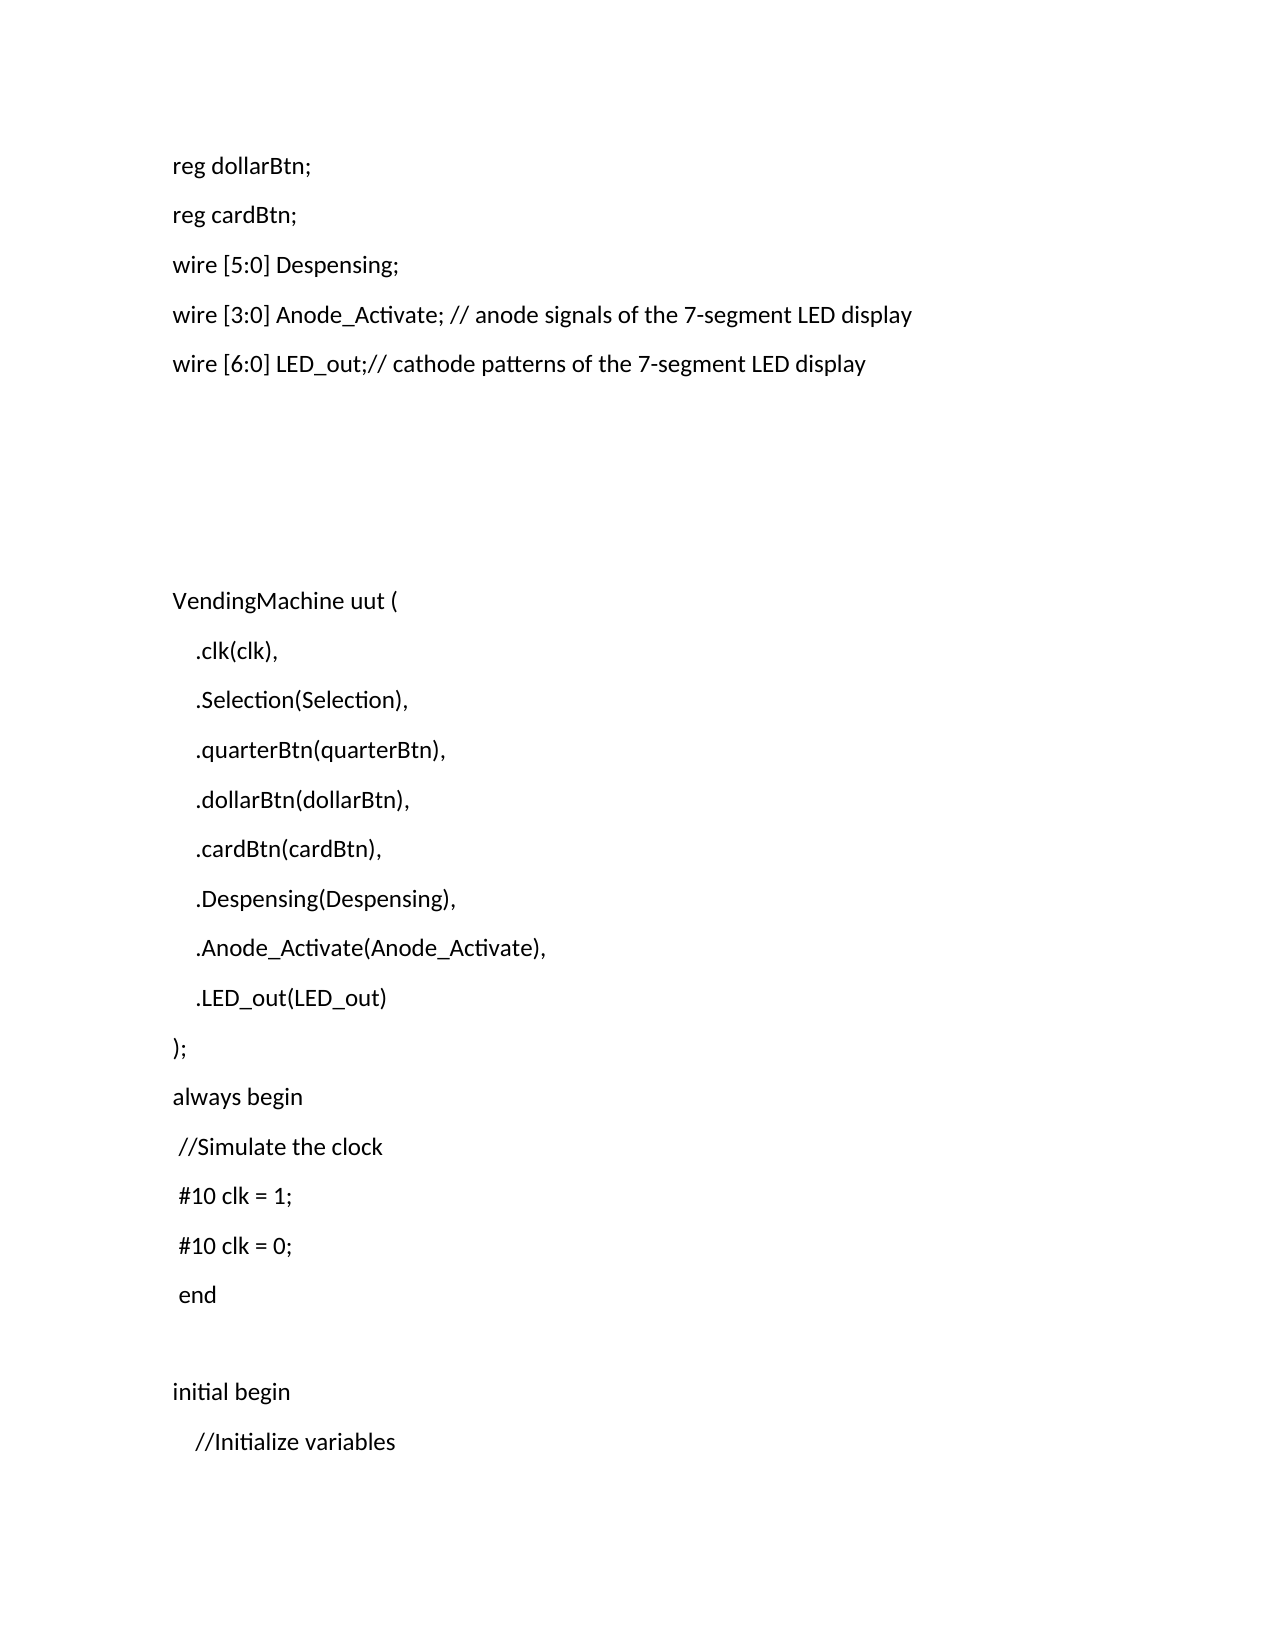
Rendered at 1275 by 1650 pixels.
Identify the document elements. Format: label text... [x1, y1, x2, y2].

text ); [150, 1032, 1125, 1062]
text wire [3:0] Anode_Activate; // anode signals of the 7-segment LED display [150, 299, 1125, 329]
text //Initialize variables [150, 1426, 1125, 1456]
text wire [5:0] Despensing; [150, 249, 1125, 280]
text reg dollarBtn; [150, 150, 1125, 181]
text .dollarBtn(dollarBtn), [150, 784, 1125, 814]
text #10 clk = 1; [150, 1180, 1125, 1211]
text .clk(clk), [150, 635, 1125, 666]
text VendingMachine uut ( [150, 585, 1125, 616]
text .cardBtn(cardBtn), [150, 833, 1125, 864]
text .Selection(Selection), [150, 684, 1125, 715]
text wire [6:0] LED_out;// cathode patterns of the 7-segment LED display [150, 348, 1125, 379]
text //Simulate the clock [150, 1131, 1125, 1161]
text reg cardBtn; [150, 199, 1125, 230]
text initial begin [150, 1376, 1125, 1407]
text .quarterBtn(quarterBtn), [150, 734, 1125, 765]
text end [150, 1279, 1125, 1310]
text .LED_out(LED_out) [150, 982, 1125, 1013]
text always begin [150, 1081, 1125, 1112]
text #10 clk = 0; [150, 1230, 1125, 1261]
text .Despensing(Despensing), [150, 883, 1125, 913]
text .Anode_Activate(Anode_Activate), [150, 932, 1125, 963]
